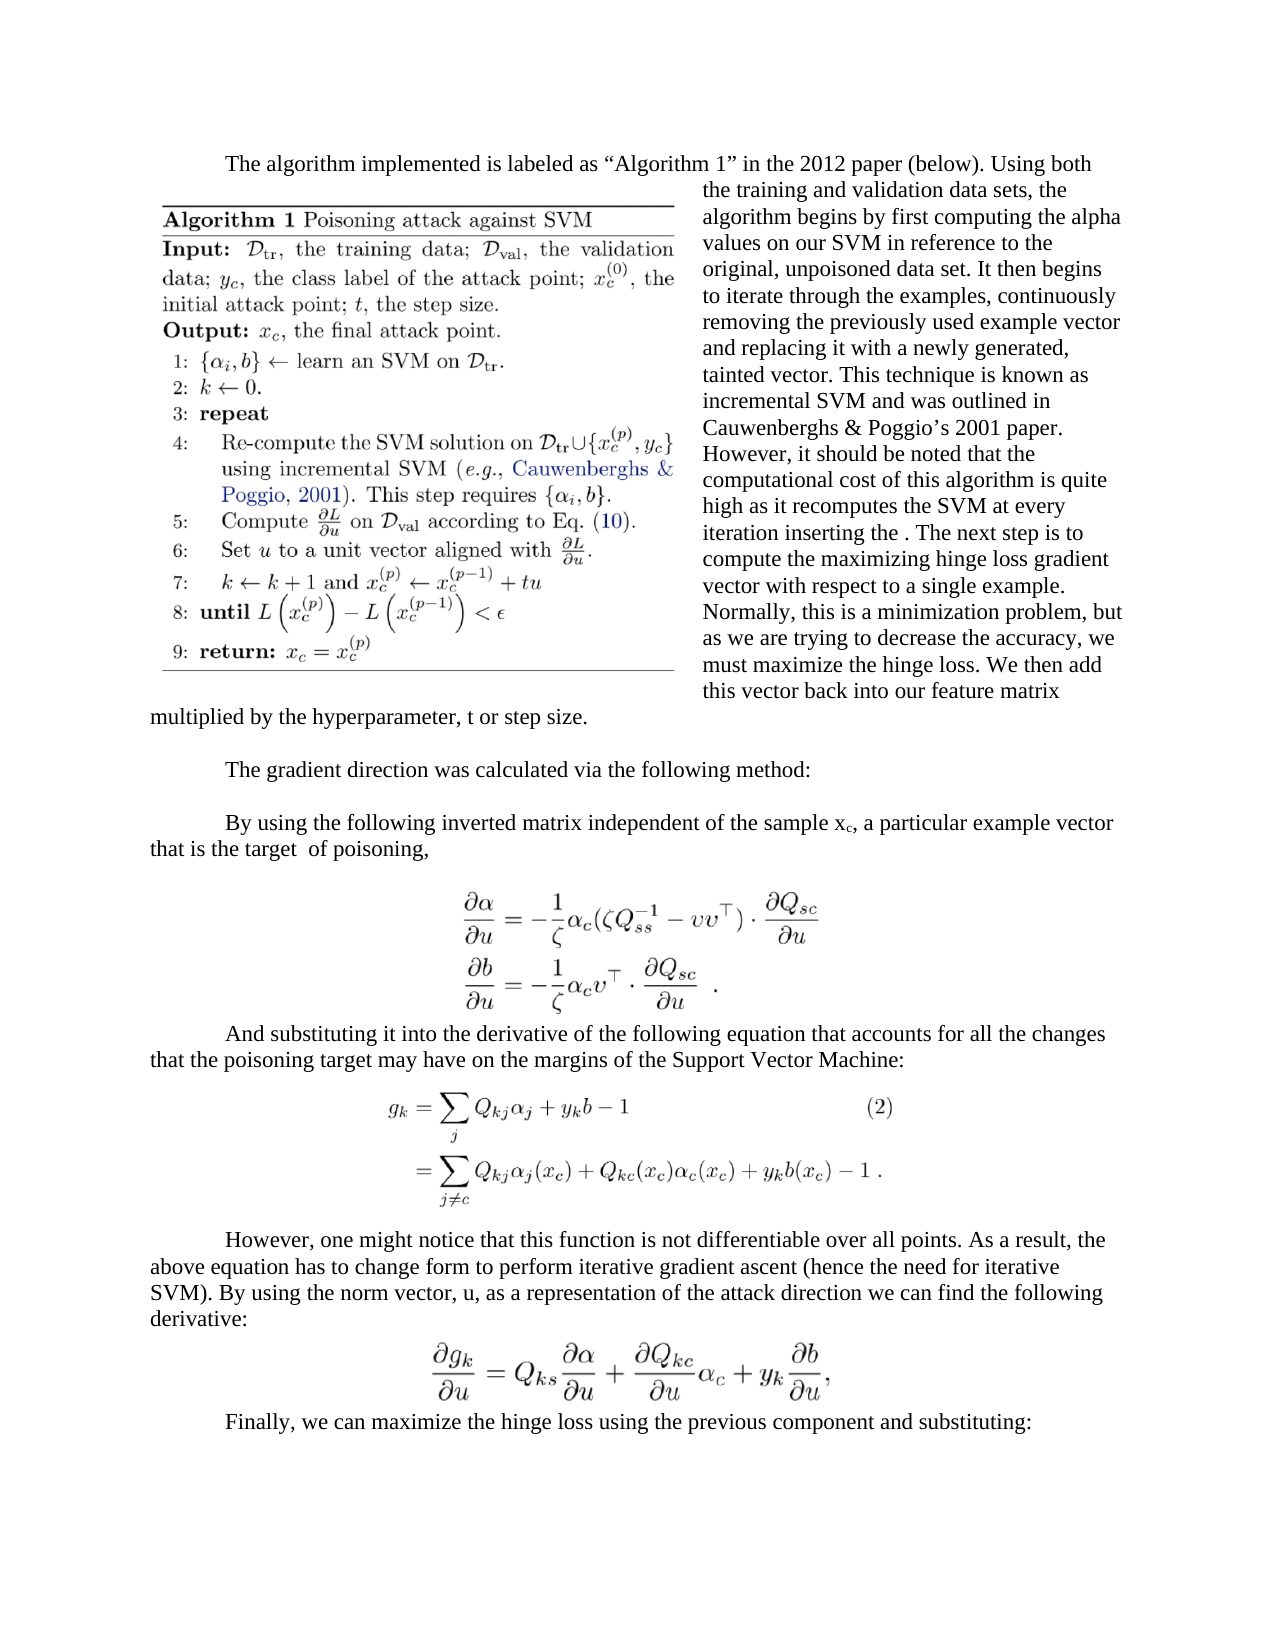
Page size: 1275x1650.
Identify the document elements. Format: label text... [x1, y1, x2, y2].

text Finally, we can maximize the hinge loss using the previous component and substituting: [150, 1408, 1125, 1435]
text By using the following inverted matrix independent of the sample xc, a particular example vector that is the target of poisoning, [150, 809, 1125, 862]
text However, one might notice that this function is not differentiable over all points. As a result, the above equation has to change form to perform iterative gradient ascent (hence the need for iterative SVM). By using the norm vector, u, as a representation of the attack direction we can find the following derivative: [150, 1226, 1125, 1332]
picture [449, 887, 826, 1021]
text The gradient direction was calculated via the following method: [150, 756, 1125, 782]
picture [425, 1331, 850, 1409]
picture [153, 204, 684, 678]
text And substituting it into the derivative of the following equation that accounts for all the changes that the poisoning target may have on the margins of the Support Vector Machine: [150, 1020, 1125, 1073]
picture [377, 1072, 898, 1227]
